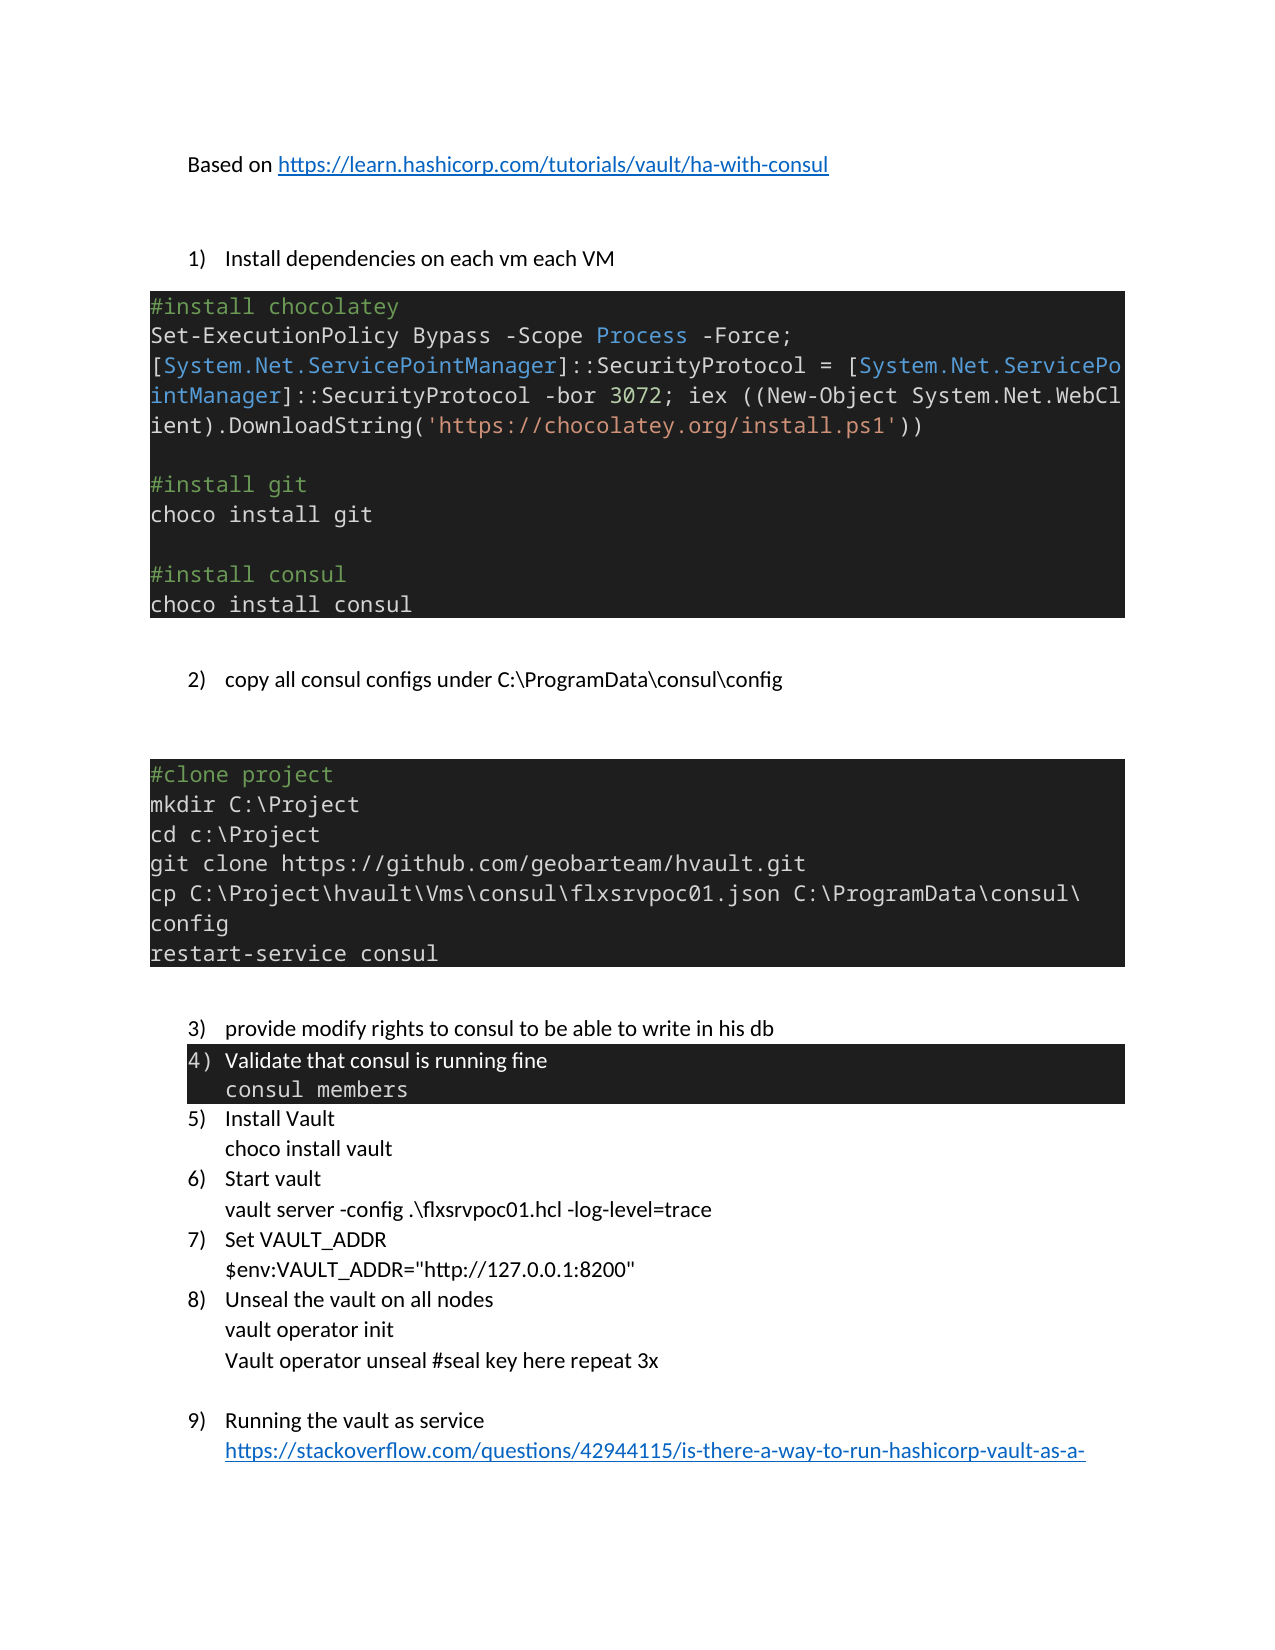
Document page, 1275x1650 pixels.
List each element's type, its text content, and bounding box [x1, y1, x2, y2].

list provide modify rights to consul to be able to write in his db [187, 1014, 1125, 1042]
list Install Vault choco install vault [187, 1104, 1125, 1162]
text Based on https://learn.hashicorp.com/tutorials/vault/ha-with-consul [187, 150, 1125, 178]
list Vault operator unseal #seal key here repeat 3x [225, 1346, 1125, 1374]
text Set-ExecutionPolicy Bypass -Scope Process -Force; [System.Net.ServicePointManager]::SecurityProtocol = [System.Net.ServicePointManager]::SecurityProtocol -bor 3072; iex ((New-Object System.Net.WebClient).DownloadString('https://chocolatey.org/install.ps1')) [150, 320, 1125, 439]
text cp C:\Project\hvault\Vms\consul\flxsrvpoc01.json C:\ProgramData\consul\config [150, 878, 1125, 938]
text #install consul [150, 559, 1125, 588]
text choco install consul [150, 588, 1125, 618]
text restart-service consul [150, 938, 1125, 967]
list vault server -config .\flxsrvpoc01.hcl -log-level=trace [225, 1195, 1125, 1223]
text #clone project [150, 759, 1125, 789]
list Validate that consul is running fine consul members [187, 1044, 1125, 1104]
text mkdir C:\Project [150, 789, 1125, 818]
text git clone https://github.com/geobarteam/hvault.git [150, 848, 1125, 878]
list Unseal the vault on all nodes vault operator init [187, 1285, 1125, 1344]
text #install git [150, 469, 1125, 499]
list Install dependencies on each vm each VM [187, 244, 1125, 272]
text choco install git [150, 499, 1125, 529]
list Set VAULT_ADDR $env:VAULT_ADDR="http://127.0.0.1:8200" [187, 1225, 1125, 1283]
list Running the vault as service https://stackoverflow.com/questions/42944115/is-there-a-way-to-run-hashicorp-vault-as-a-windows-service [187, 1406, 1125, 1464]
list Start vault [187, 1164, 1125, 1193]
text cd c:\Project [150, 818, 1125, 848]
text #install chocolatey [150, 291, 1125, 320]
list copy all consul configs under C:\ProgramData\consul\config [187, 665, 1125, 693]
